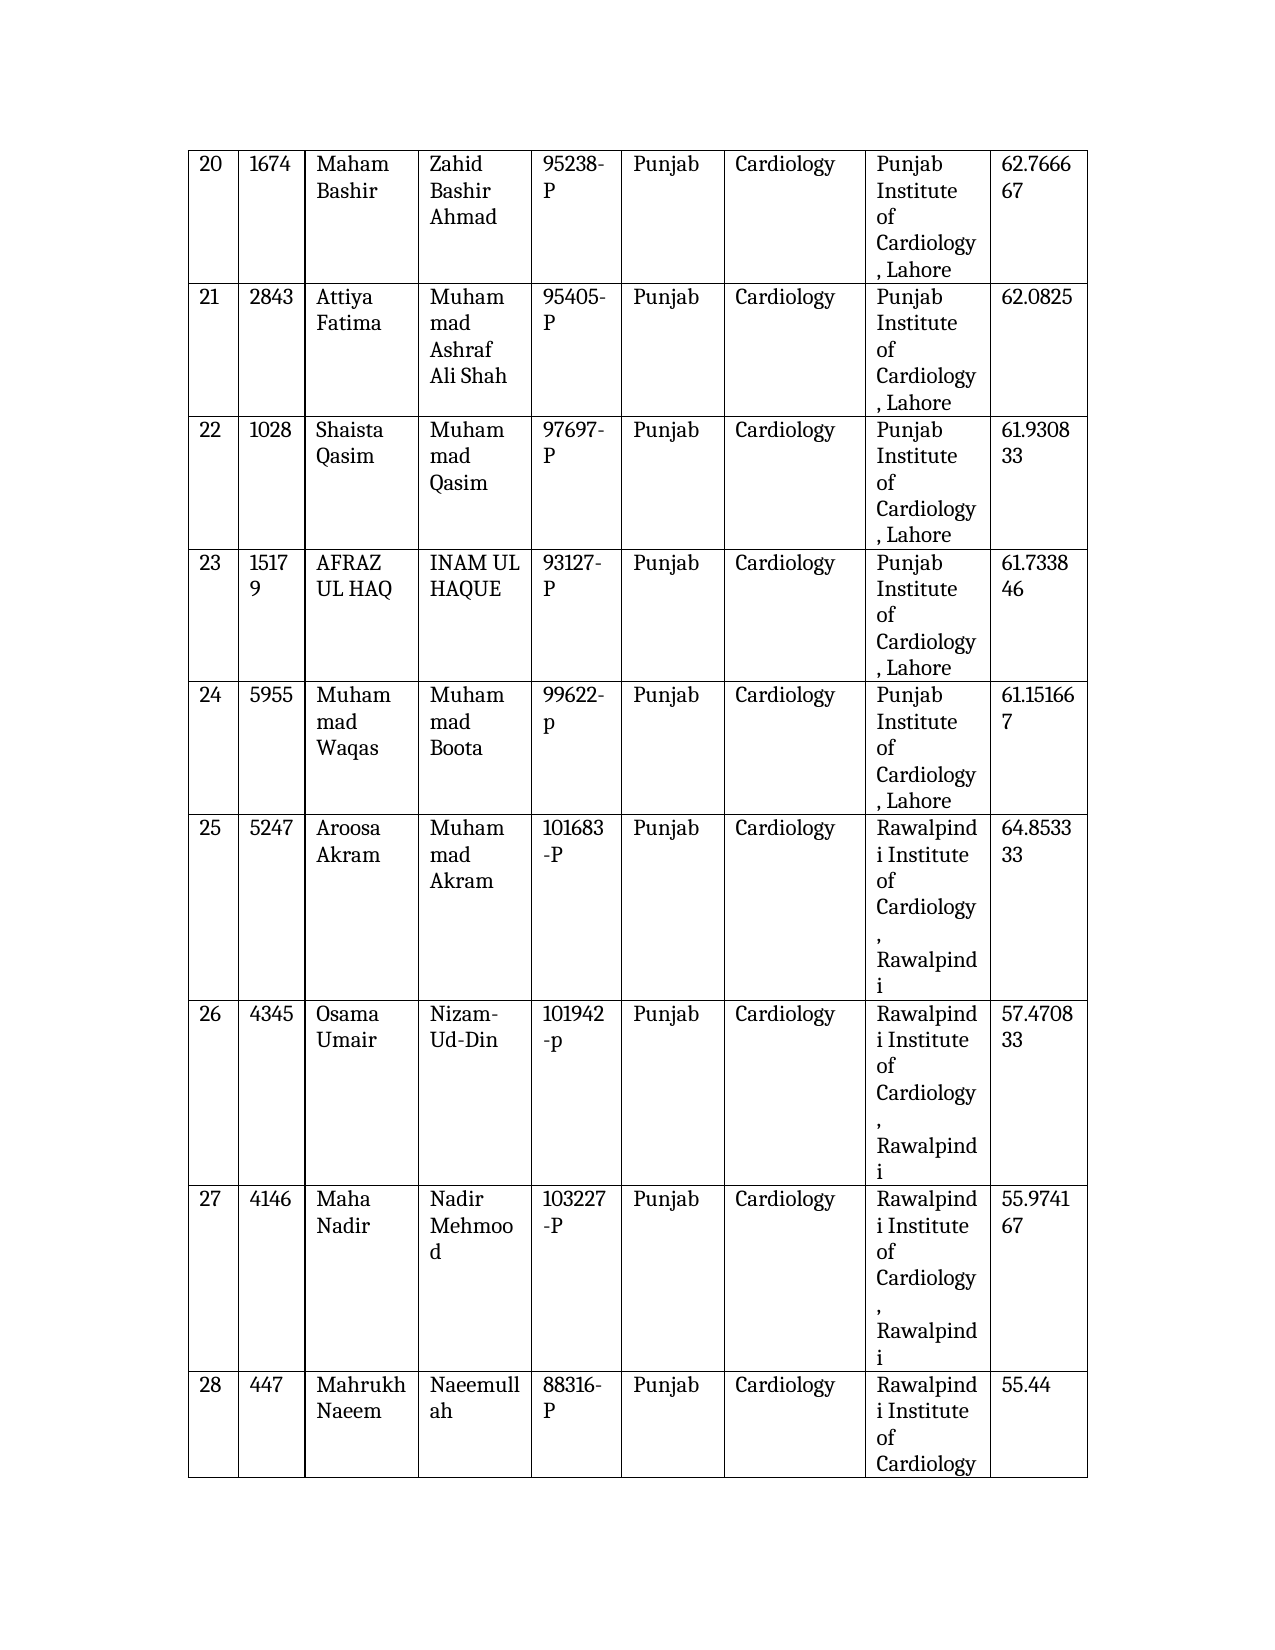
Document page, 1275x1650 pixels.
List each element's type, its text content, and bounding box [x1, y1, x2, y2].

table_cell 28 [189, 1372, 238, 1477]
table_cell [866, 151, 990, 283]
table_cell Rawalpindi Institute of Cardiology , Rawalpindi [866, 815, 990, 999]
table_cell Punjab [622, 682, 724, 814]
table_cell AFRAZ UL HAQ [306, 550, 418, 681]
table_cell 62.766667 [991, 151, 1087, 283]
table_cell 26 [189, 1001, 238, 1185]
table_cell 20 [189, 151, 238, 283]
table_cell 97697-P [532, 417, 621, 548]
table_cell Zahid Bashir Ahmad [419, 151, 531, 283]
table_cell 21 [189, 284, 238, 416]
table_cell 23 [189, 550, 238, 681]
table_cell 61.733846 [991, 550, 1087, 681]
table_cell 25 [189, 815, 238, 999]
table_cell 22 [189, 417, 238, 548]
table_cell 5247 [239, 815, 304, 999]
table_cell 61.930833 [991, 417, 1087, 548]
table_cell 62.0825 [991, 284, 1087, 416]
table_cell Cardiology [725, 417, 865, 548]
table_cell Cardiology [725, 1372, 865, 1477]
table_cell Punjab [622, 417, 724, 548]
table_cell Punjab [622, 550, 724, 681]
table_cell 2843 [239, 284, 304, 416]
table_cell 1674 [239, 151, 304, 283]
table_cell Cardiology [725, 151, 865, 283]
table_cell Maham Bashir [306, 151, 418, 283]
table_cell Muhammad Waqas [306, 682, 418, 814]
table_cell 101683-P [532, 815, 621, 999]
table_cell Cardiology [725, 1001, 865, 1185]
table_cell Mahrukh Naeem [306, 1372, 418, 1477]
table_cell Cardiology [725, 550, 865, 681]
table_cell 88316-P [532, 1372, 621, 1477]
table_cell Attiya Fatima [306, 284, 418, 416]
table_cell 61.151667 [991, 682, 1087, 814]
table_cell 447 [239, 1372, 304, 1477]
table_cell 1028 [239, 417, 304, 548]
table_cell 64.853333 [991, 815, 1087, 999]
table_cell Cardiology [725, 284, 865, 416]
table_cell Osama Umair [306, 1001, 418, 1185]
table_cell 103227-P [532, 1186, 621, 1371]
table_cell Muhammad Akram [419, 815, 531, 999]
table_cell 95405-P [532, 284, 621, 416]
table_cell Cardiology [725, 1186, 865, 1371]
table_cell 57.470833 [991, 1001, 1087, 1185]
table_cell INAM UL HAQUE [419, 550, 531, 681]
table_cell 5955 [239, 682, 304, 814]
table_cell Punjab [622, 151, 724, 283]
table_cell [866, 1372, 990, 1477]
table_cell 27 [189, 1186, 238, 1371]
table_cell Punjab Institute of Cardiology, Lahore [866, 417, 990, 548]
table_cell Naeemullah [419, 1372, 531, 1477]
table_cell 4345 [239, 1001, 304, 1185]
table_cell Muhammad Qasim [419, 417, 531, 548]
table_cell Muhammad Ashraf Ali Shah [419, 284, 531, 416]
table_cell 99622-p [532, 682, 621, 814]
table_cell 24 [189, 682, 238, 814]
table_cell Punjab [622, 1001, 724, 1185]
table_cell Nizam-Ud-Din [419, 1001, 531, 1185]
table_cell Nadir Mehmood [419, 1186, 531, 1371]
table_cell Shaista Qasim [306, 417, 418, 548]
table_cell Punjab [622, 815, 724, 999]
table_cell Aroosa Akram [306, 815, 418, 999]
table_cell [866, 1186, 990, 1371]
table_cell 95238-P [532, 151, 621, 283]
table_cell Cardiology [725, 815, 865, 999]
table_cell Punjab [622, 1186, 724, 1371]
table_cell 101942-p [532, 1001, 621, 1185]
table_cell 93127-P [532, 550, 621, 681]
table_cell 4146 [239, 1186, 304, 1371]
table_cell Punjab Institute of Cardiology, Lahore [866, 284, 990, 416]
table_cell Maha Nadir [306, 1186, 418, 1371]
table_cell Punjab [622, 1372, 724, 1477]
table_cell Punjab [622, 284, 724, 416]
table_cell 55.44 [991, 1372, 1087, 1477]
table_cell Rawalpindi Institute of Cardiology , Rawalpindi [866, 1001, 990, 1185]
table_cell Muhammad Boota [419, 682, 531, 814]
table_cell 55.974167 [991, 1186, 1087, 1371]
table_cell Punjab Institute of Cardiology, Lahore [866, 682, 990, 814]
table_cell Punjab Institute of Cardiology, Lahore [866, 550, 990, 681]
table_cell Cardiology [725, 682, 865, 814]
table_cell 15179 [239, 550, 304, 681]
